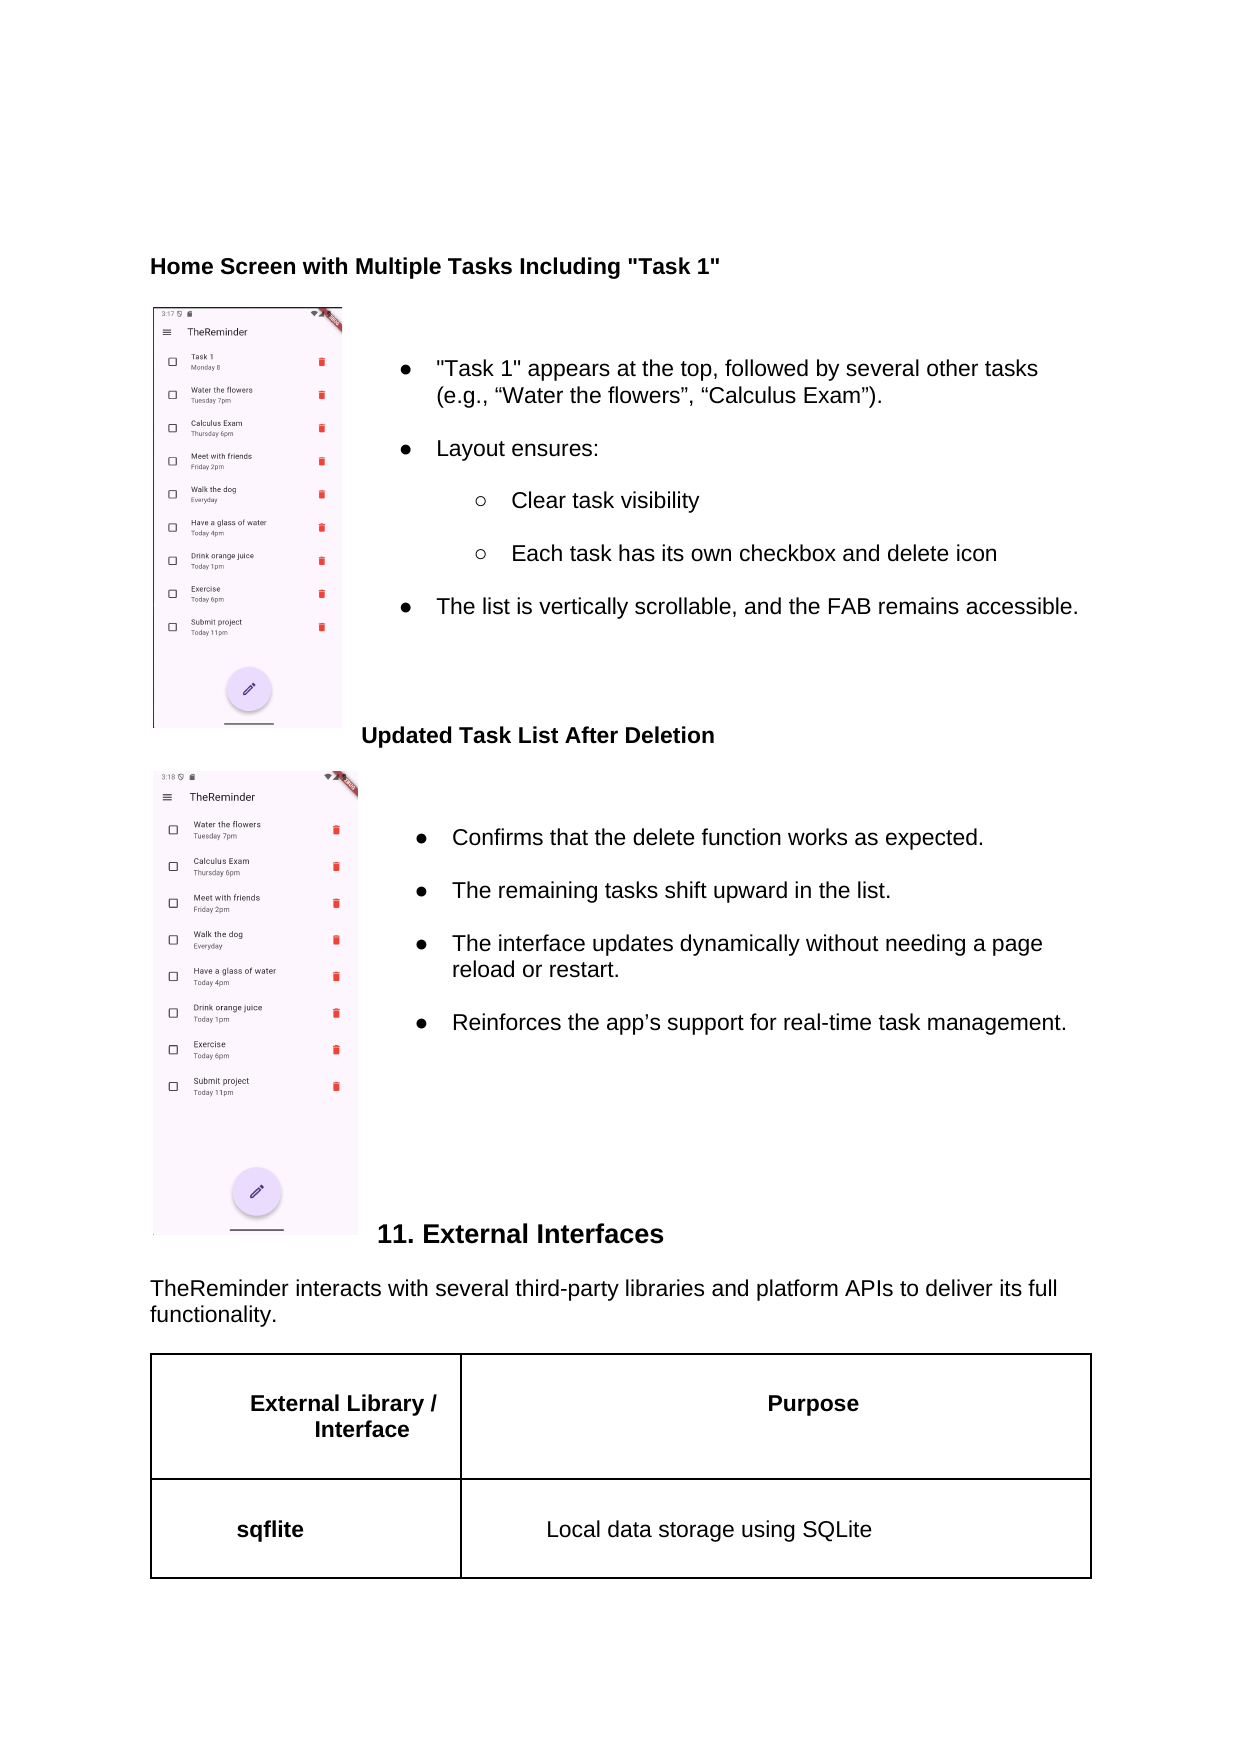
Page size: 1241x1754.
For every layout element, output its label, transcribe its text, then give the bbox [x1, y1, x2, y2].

list The interface updates dynamically without needing a page reload or restart. [358, 930, 1090, 1009]
subtitle Updated Task List After Deletion [150, 722, 1090, 748]
subtitle 11. External Interfaces [150, 1218, 1090, 1250]
list Clear task visibility [343, 487, 1090, 540]
list "Task 1" appears at the top, followed by several other tasks (e.g., “Water the flowers”, “Calculus Exam”). [343, 355, 1090, 434]
text TheReminder interacts with several third-party libraries and platform APIs to deliver its full functionality. [150, 1275, 1090, 1327]
picture [153, 307, 343, 728]
picture [153, 771, 358, 1235]
table_cell sqflite [152, 1480, 460, 1577]
table_header External Library / Interface [152, 1355, 460, 1478]
list Each task has its own checkbox and delete icon [343, 540, 1090, 593]
table_cell Local data storage using SQLite [462, 1480, 1090, 1577]
list Reinforces the app’s support for real-time task management. [358, 1009, 1090, 1035]
list Layout ensures: [343, 434, 1090, 487]
subtitle Home Screen with Multiple Tasks Including "Task 1" [150, 253, 1090, 279]
table_header Purpose [462, 1355, 1090, 1478]
list The remaining tasks shift upward in the list. [358, 877, 1090, 930]
list Confirms that the delete function works as expected. [358, 824, 1090, 877]
list The list is vertically scrollable, and the FAB remains accessible. [343, 593, 1090, 645]
